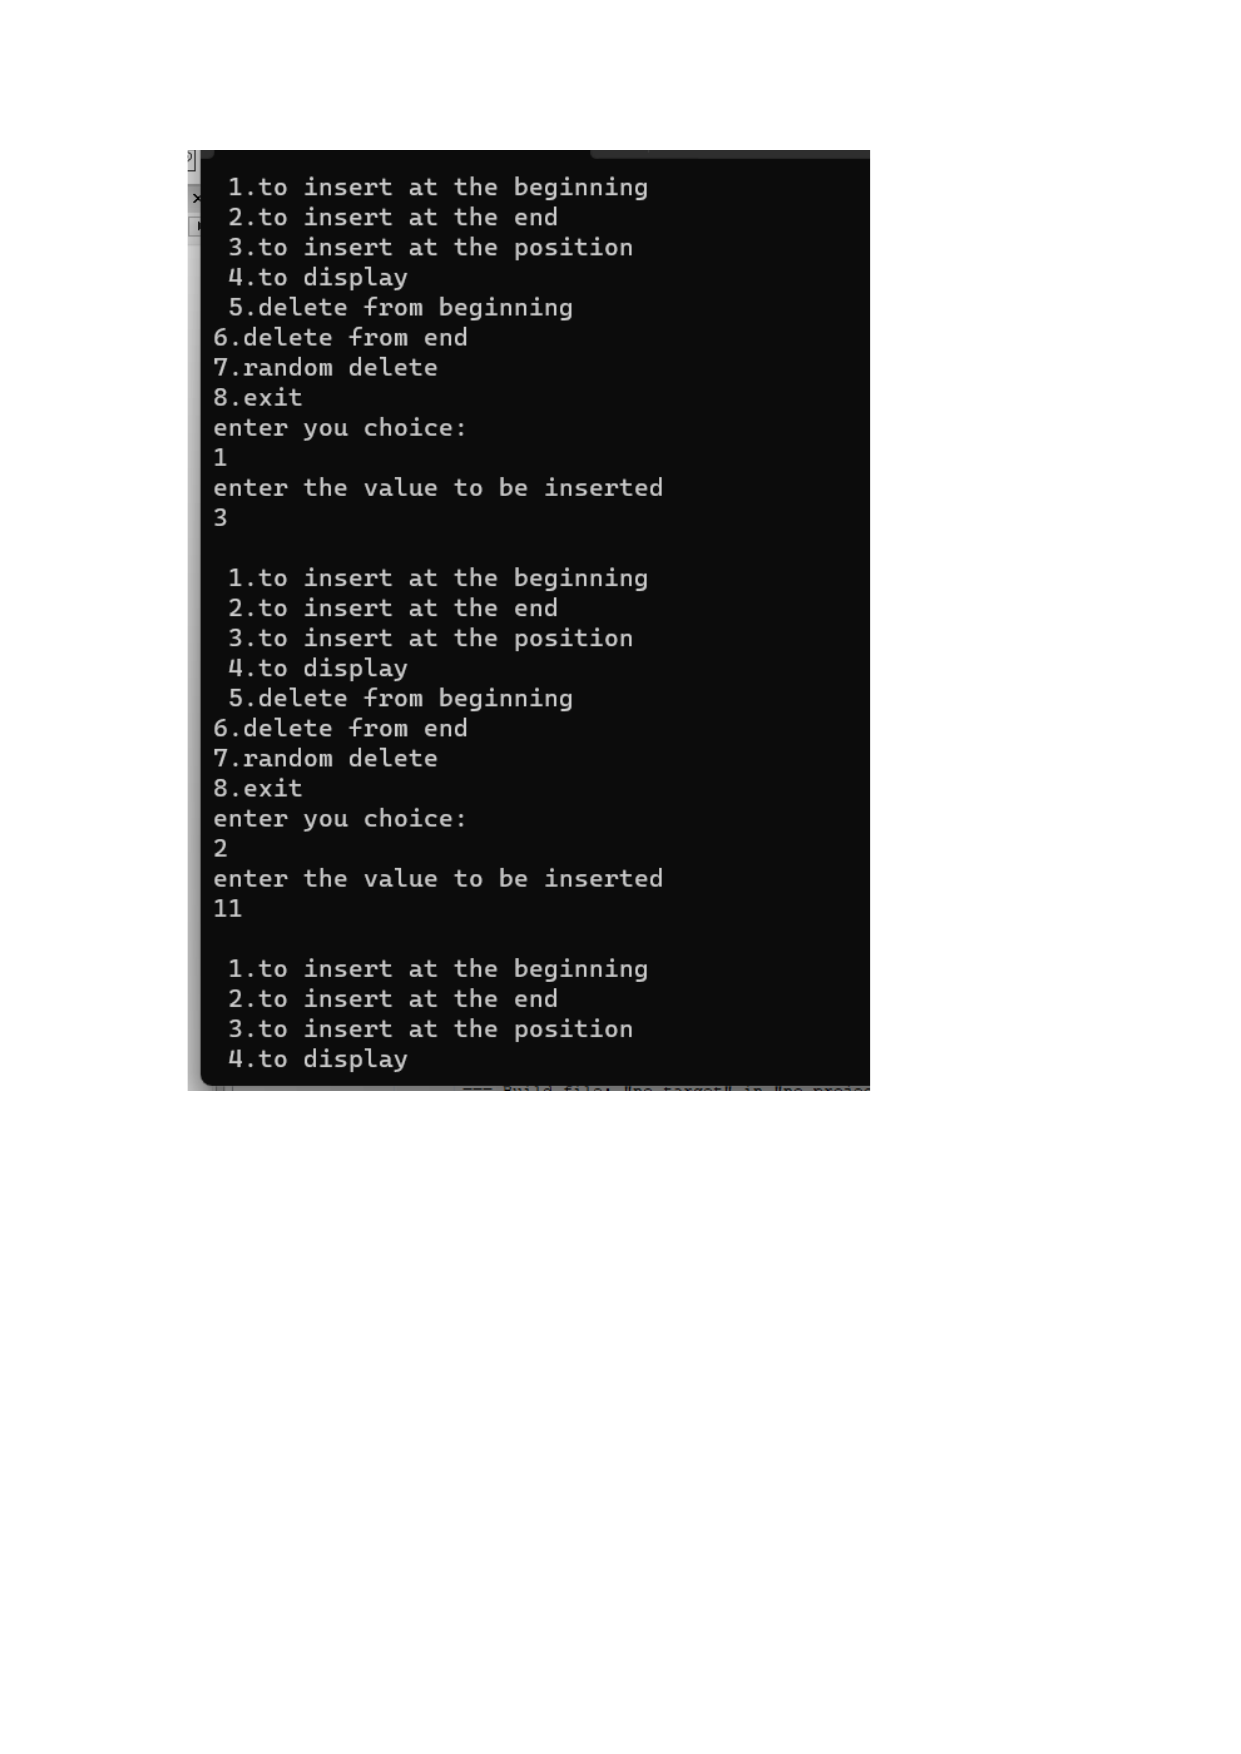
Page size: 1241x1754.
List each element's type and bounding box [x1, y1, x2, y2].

picture [187, 150, 871, 1091]
